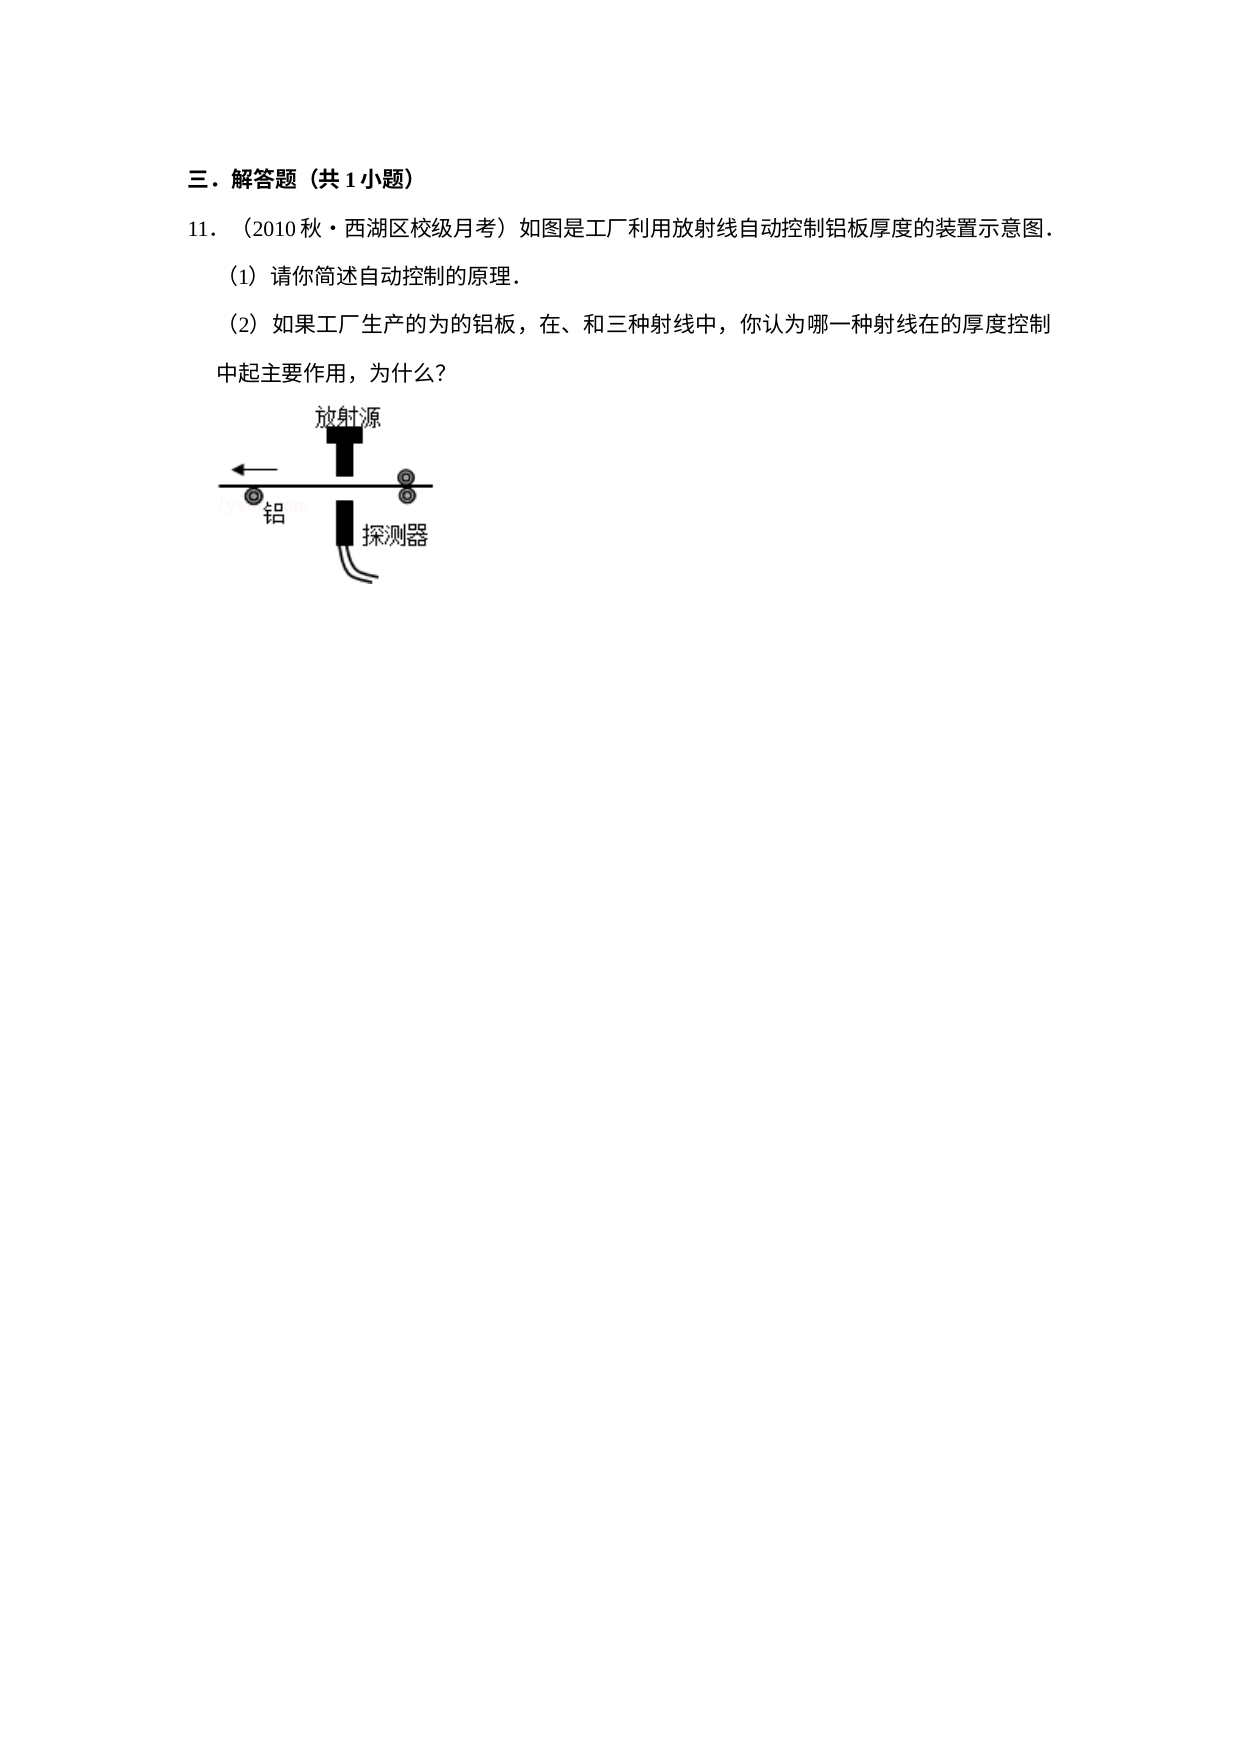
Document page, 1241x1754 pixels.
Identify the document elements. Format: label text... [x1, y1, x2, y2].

text 11．（2010秋•西湖区校级月考）如图是工厂利用放射线自动控制铝板厚度的装置示意图． [187, 210, 1053, 243]
picture [216, 404, 434, 584]
text （2）如果工厂生产的为的铝板，在、和三种射线中，你认为哪一种射线在的厚度控制中起主要作用，为什么？ [216, 307, 1053, 388]
text （1）请你简述自动控制的原理． [216, 259, 1053, 291]
text 三．解答题（共1小题） [187, 162, 1053, 194]
